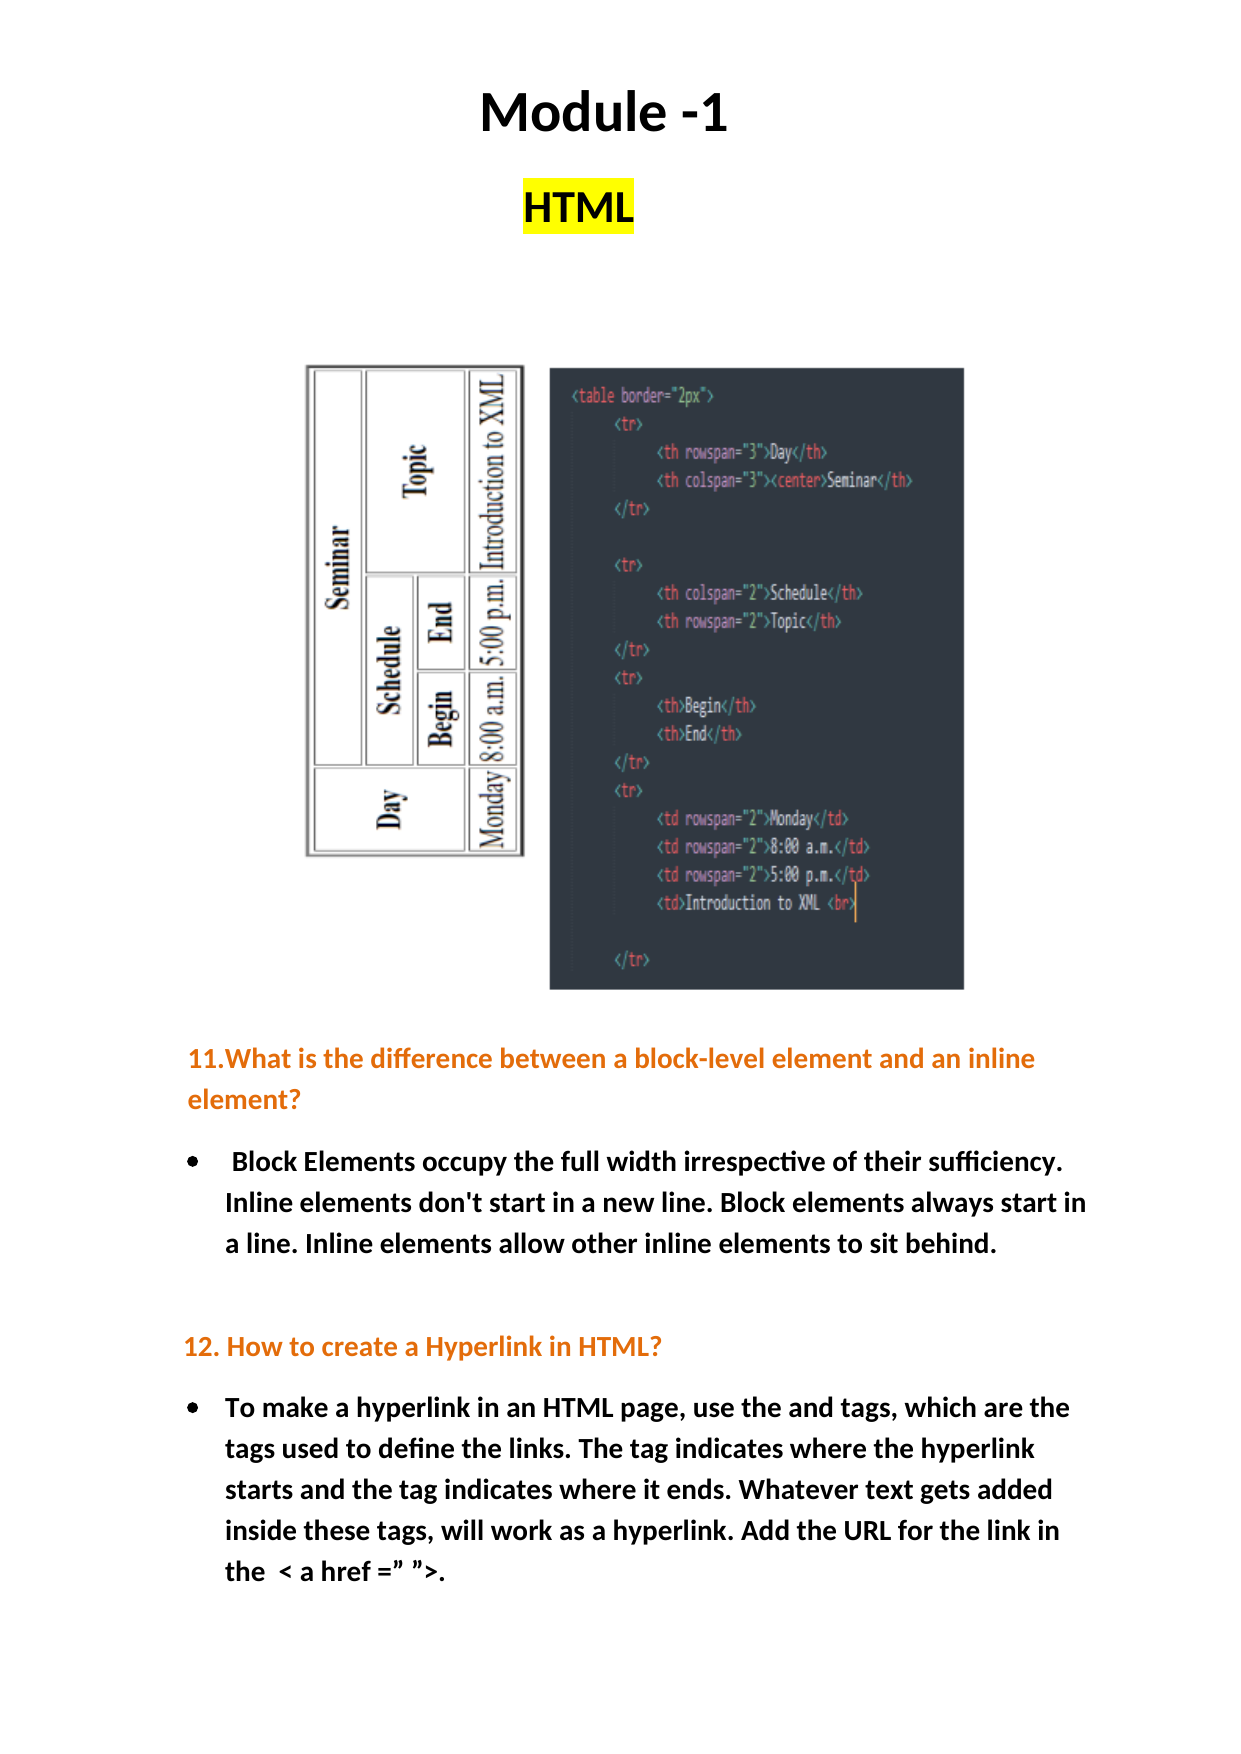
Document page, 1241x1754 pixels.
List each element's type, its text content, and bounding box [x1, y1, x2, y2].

list To make a hyperlink in an HTML page, use the and tags, which are the tags used to define the links. The tag indicates where the hyperlink starts and the tag indicates where it ends. Whatever text gets added inside these tags, will work as a hyperlink. Add the URL for the link in the < a href =” ”>. [187, 1389, 1090, 1589]
picture [225, 290, 1044, 1015]
text 11.What is the difference between a block-level element and an inline element? [187, 1041, 1090, 1117]
list Block Elements occupy the full width irrespective of their sufficiency. Inline elements don't start in a new line. Block elements always start in a line. Inline elements allow other inline elements to sit behind. [187, 1143, 1090, 1261]
text 12. How to create a Hyperlink in HTML? [150, 1328, 1090, 1363]
